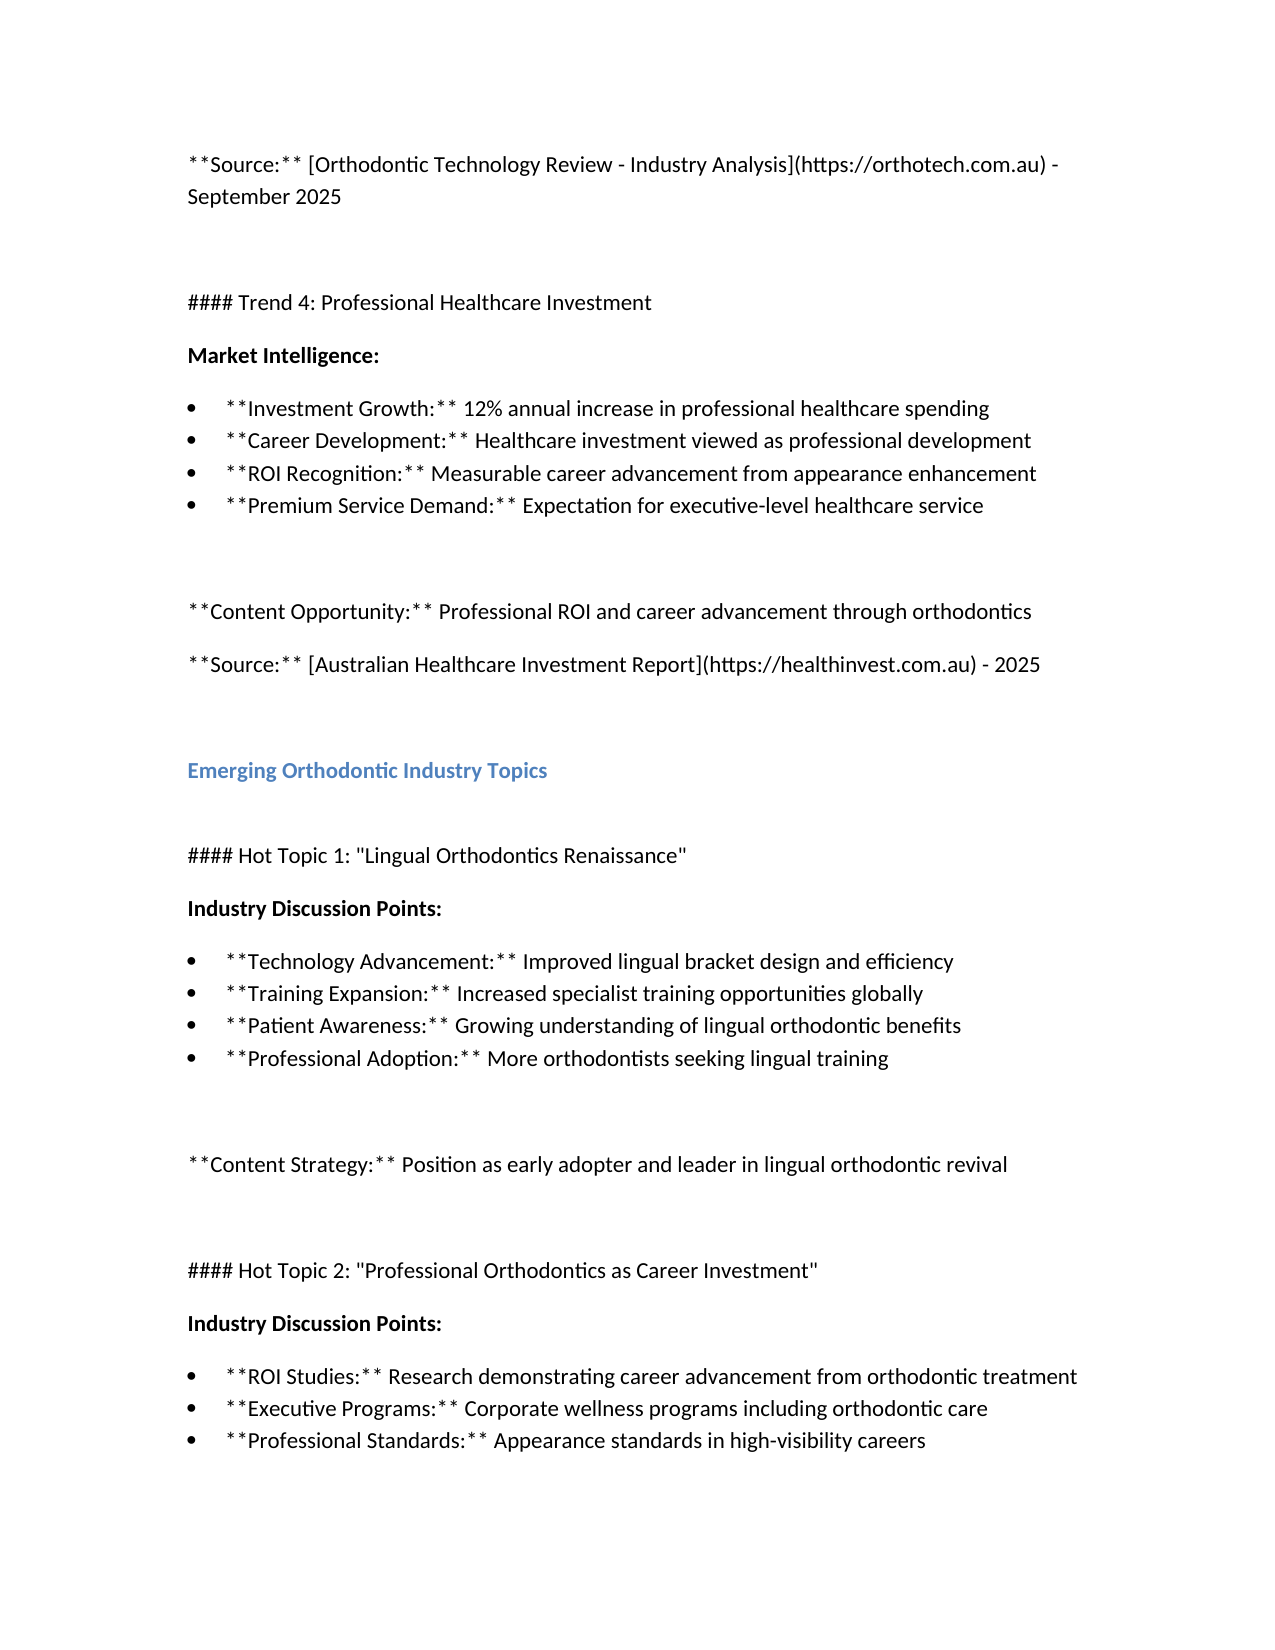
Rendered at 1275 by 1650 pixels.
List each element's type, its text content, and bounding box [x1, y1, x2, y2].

text **Source:** [Australian Healthcare Investment Report](https://healthinvest.com.au) - 2025 [187, 650, 1087, 678]
list **Premium Service Demand:** Expectation for executive-level healthcare service [187, 491, 1087, 519]
text **Content Strategy:** Position as early adopter and leader in lingual orthodontic revival [187, 1150, 1087, 1178]
list **ROI Recognition:** Measurable career advancement from appearance enhancement [187, 459, 1087, 487]
text Industry Discussion Points: [187, 1309, 1087, 1337]
list **Technology Advancement:** Improved lingual bracket design and efficiency [187, 947, 1087, 975]
text **Content Opportunity:** Professional ROI and career advancement through orthodontics [187, 597, 1087, 625]
text Industry Discussion Points: [187, 894, 1087, 922]
list **Executive Programs:** Corporate wellness programs including orthodontic care [187, 1394, 1087, 1422]
list **Training Expansion:** Increased specialist training opportunities globally [187, 979, 1087, 1007]
list **Investment Growth:** 12% annual increase in professional healthcare spending [187, 394, 1087, 422]
text Market Intelligence: [187, 341, 1087, 369]
list **ROI Studies:** Research demonstrating career advancement from orthodontic treatment [187, 1362, 1087, 1390]
list **Patient Awareness:** Growing understanding of lingual orthodontic benefits [187, 1012, 1087, 1039]
text #### Hot Topic 2: "Professional Orthodontics as Career Investment" [187, 1256, 1087, 1284]
subtitle Emerging Orthodontic Industry Topics [187, 756, 1087, 784]
text **Source:** [Orthodontic Technology Review - Industry Analysis](https://orthotech.com.au) - September 2025 [187, 150, 1087, 210]
list **Career Development:** Healthcare investment viewed as professional development [187, 426, 1087, 454]
list **Professional Standards:** Appearance standards in high-visibility careers [187, 1426, 1087, 1454]
list **Professional Adoption:** More orthodontists seeking lingual training [187, 1044, 1087, 1072]
text #### Hot Topic 1: "Lingual Orthodontics Renaissance" [187, 841, 1087, 869]
text #### Trend 4: Professional Healthcare Investment [187, 288, 1087, 316]
